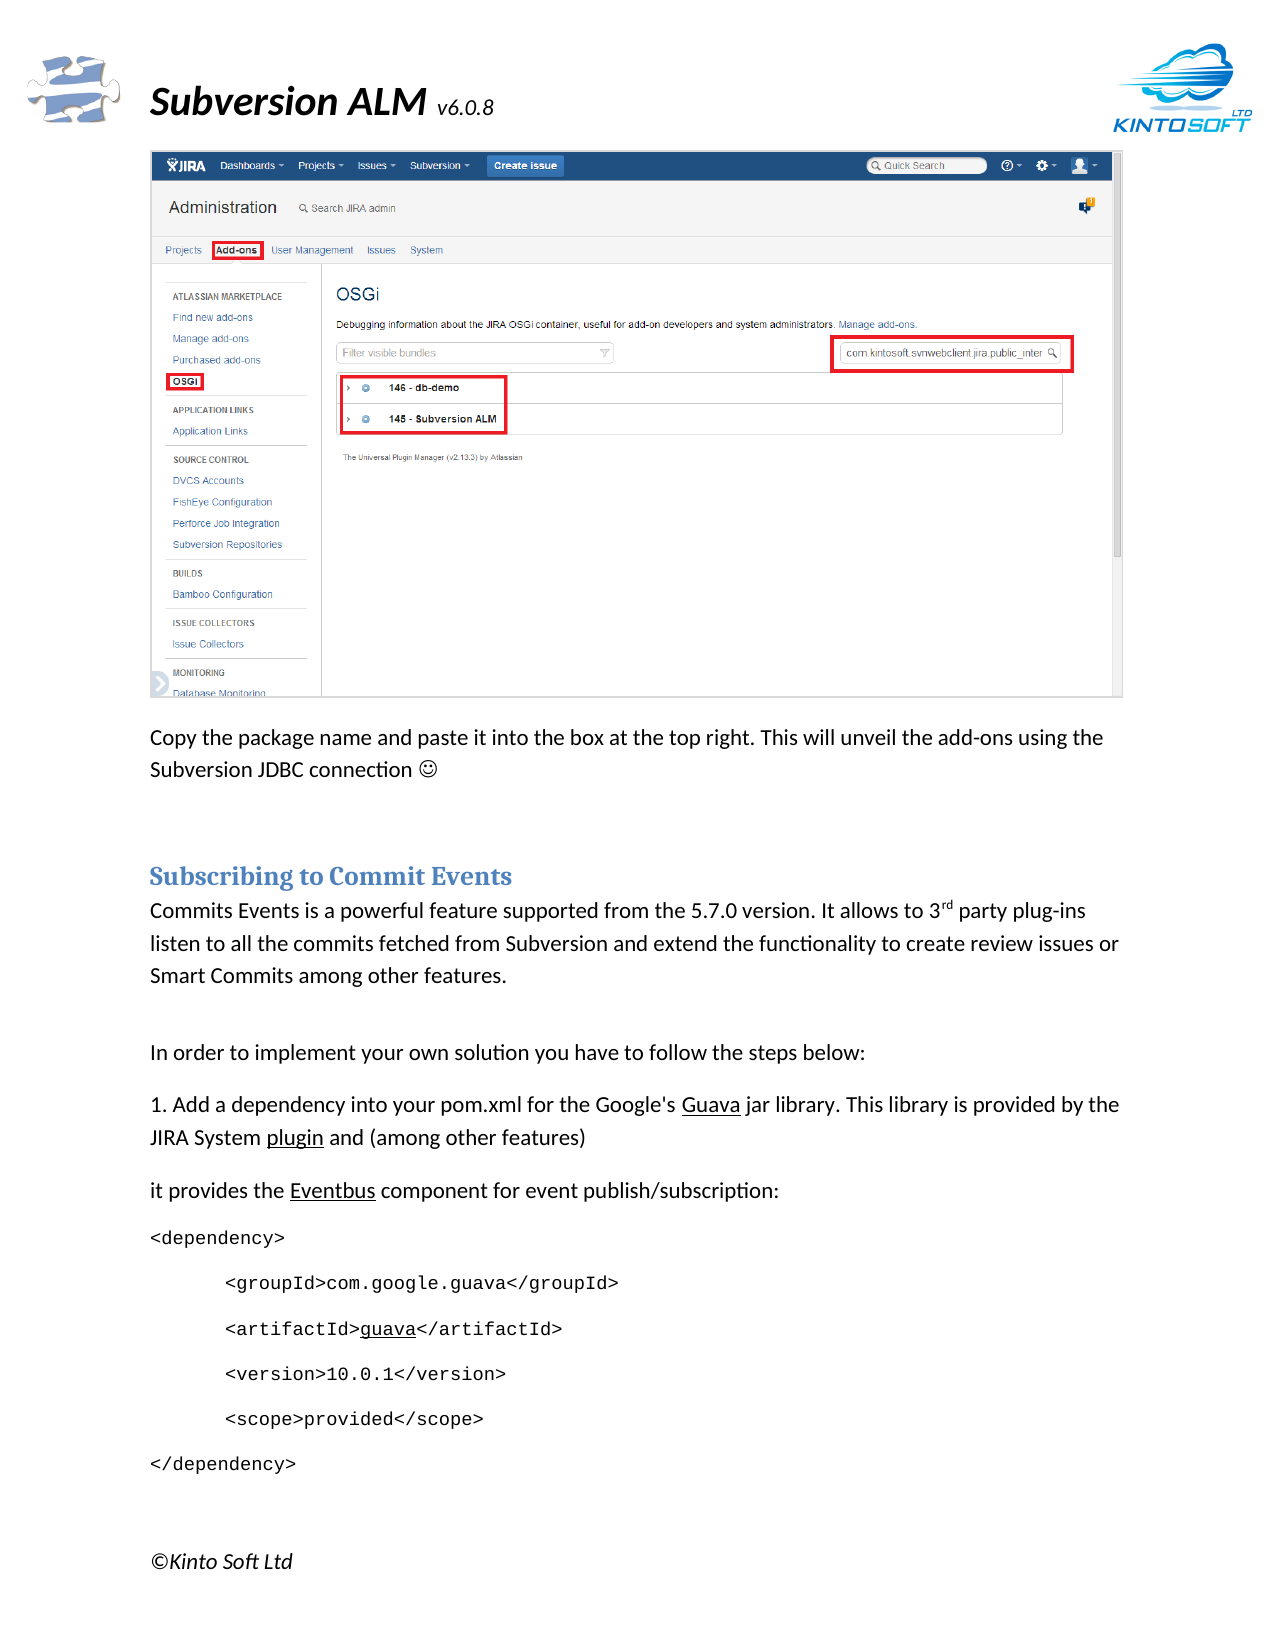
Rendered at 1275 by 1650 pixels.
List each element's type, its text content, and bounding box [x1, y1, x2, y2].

text <groupId>com.google.guava</groupId> [150, 1274, 1125, 1295]
picture [152, 152, 1122, 696]
text </dependency> [150, 1455, 1125, 1476]
subtitle Subscribing to Commit Events [150, 861, 1125, 892]
picture [26, 52, 121, 122]
text <dependency> [150, 1229, 1125, 1250]
text <artifactId>guava</artifactId> [150, 1319, 1125, 1341]
text Copy the package name and paste it into the box at the top right. This will unveil the add-ons using the Subversion JDBC connection [150, 723, 1125, 783]
text <version>10.0.1</version> [150, 1364, 1125, 1386]
text it provides the Eventbus component for event publish/subscription: [150, 1176, 1125, 1204]
text <scope>provided</scope> [150, 1410, 1125, 1431]
picture [1108, 42, 1255, 134]
text Commits Events is a powerful feature supported from the 5.7.0 version. It allows to 3rd party plug-ins listen to all the commits fetched from Subversion and extend the functionality to create review issues or Smart Commits among other features. [150, 897, 1125, 989]
text 1. Add a dependency into your pom.xml for the Google's Guava jar library. This library is provided by the JIRA System plugin and (among other features) [150, 1091, 1125, 1151]
picture [1208, 121, 1217, 129]
text In order to implement your own solution you have to follow the steps below: [150, 1038, 1125, 1066]
